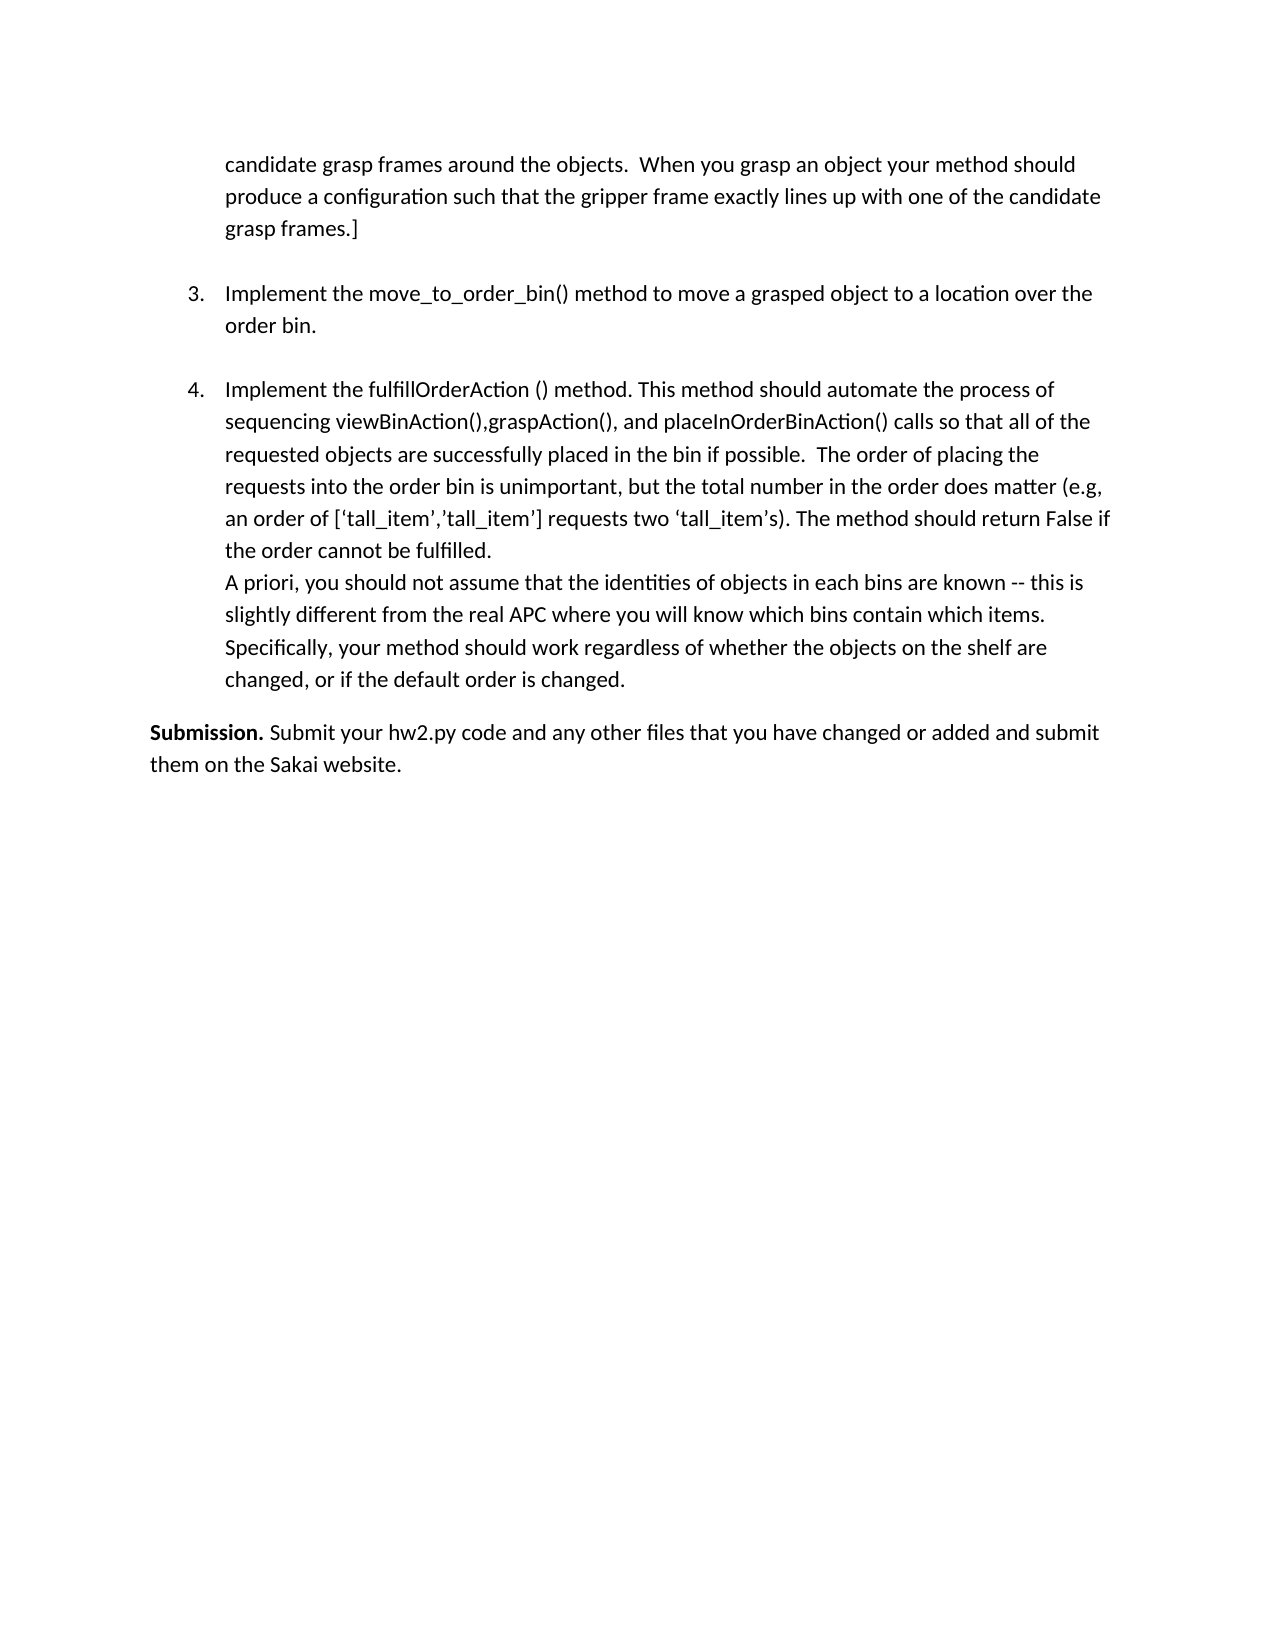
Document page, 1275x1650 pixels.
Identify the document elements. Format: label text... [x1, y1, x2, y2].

list Implement the move_to_order_bin() method to move a grasped object to a location over the order bin. [187, 279, 1125, 371]
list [187, 150, 1125, 274]
text Submission. Submit your hw2.py code and any other files that you have changed or added and submit them on the Sakai website. [150, 718, 1125, 778]
list Implement the fulfillOrderAction () method. This method should automate the process of sequencing viewBinAction(),graspAction(), and placeInOrderBinAction() calls so that all of the requested objects are successfully placed in the bin if possible. The order of placing the requests into the order bin is unimportant, but the total number in the order does matter (e.g, an order of [‘tall_item’,’tall_item’] requests two ‘tall_item’s). The method should return False if the order cannot be fulfilled. A priori, you should not assume that the identities of objects in each bins are known -- this is slightly different from the real APC where you will know which bins contain which items. Specifically, your method should work regardless of whether the objects on the shelf are changed, or if the default order is changed. [187, 375, 1125, 693]
